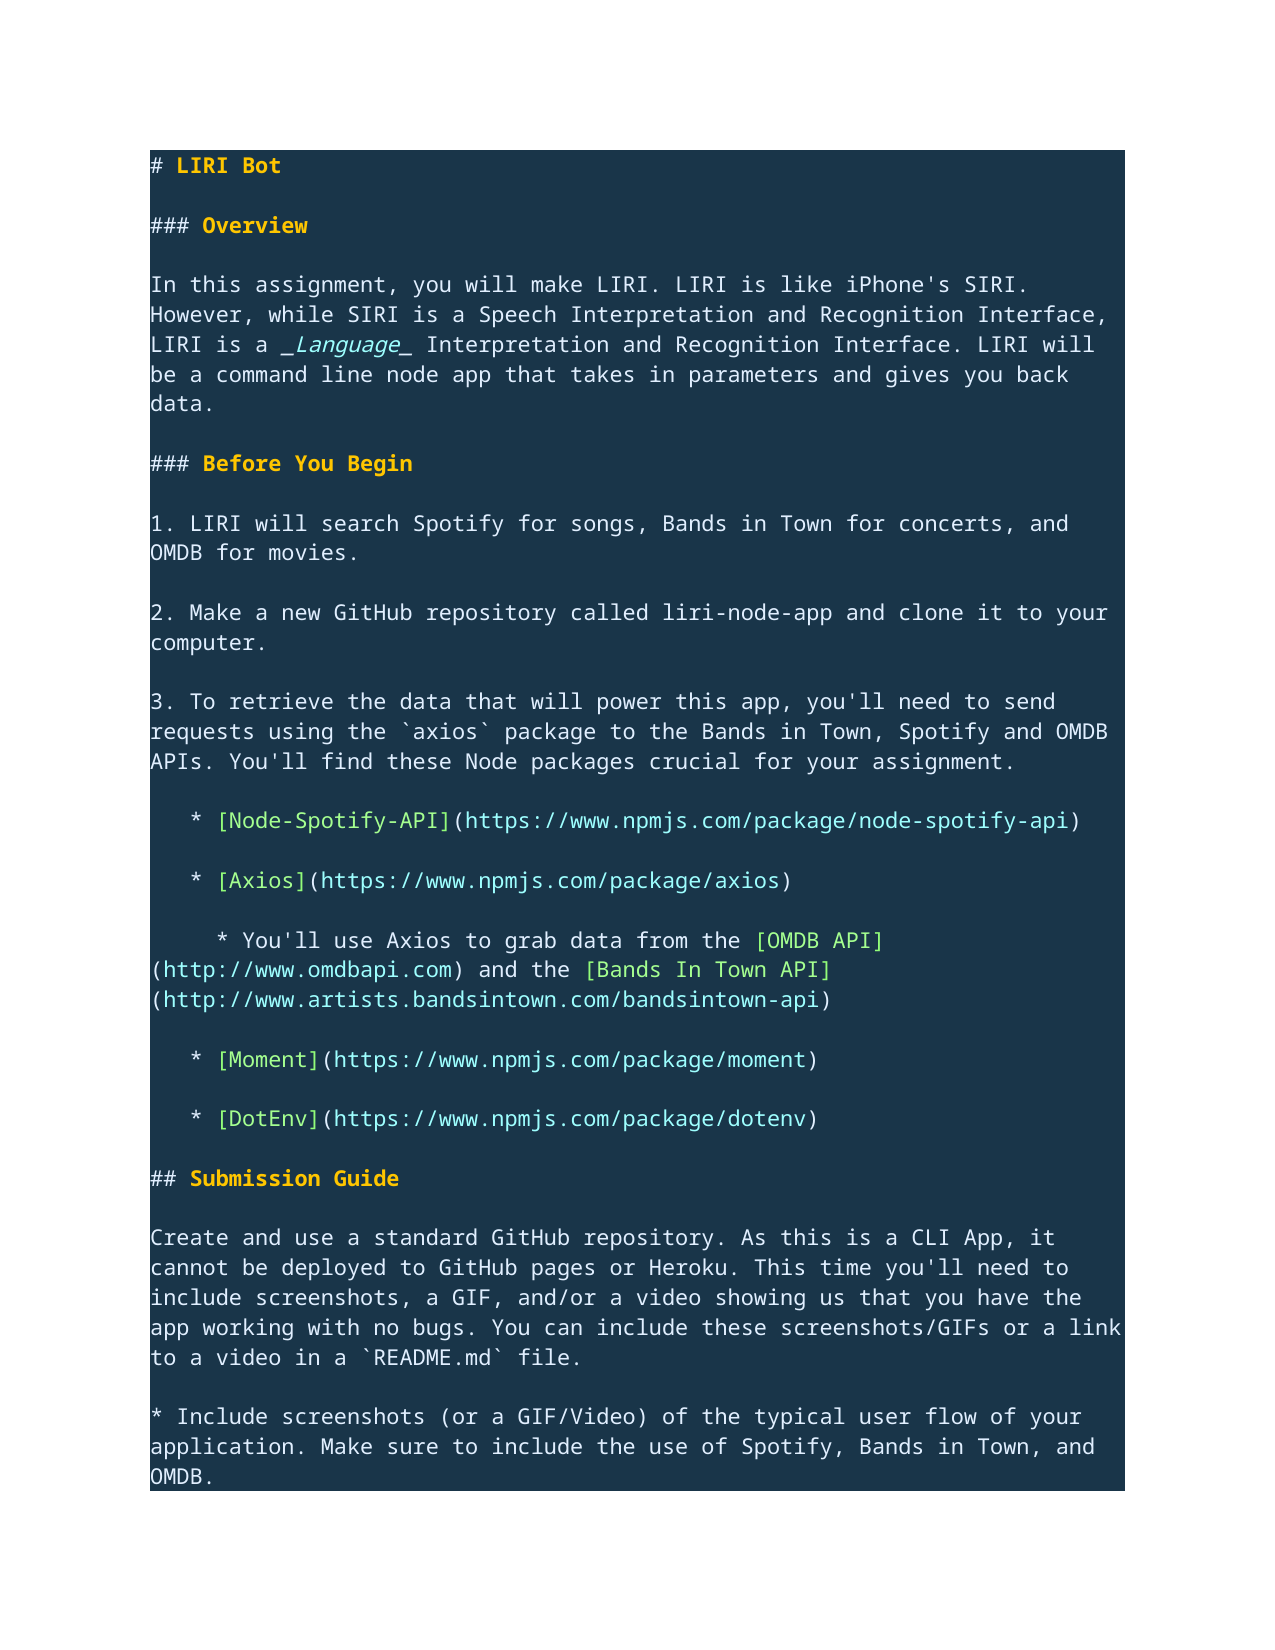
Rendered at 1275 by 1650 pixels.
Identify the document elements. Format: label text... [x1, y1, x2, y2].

text 2. Make a new GitHub repository called liri-node-app and clone it to your computer. [150, 597, 1125, 656]
text * [Axios](https://www.npmjs.com/package/axios) [150, 865, 1125, 895]
text * [Node-Spotify-API](https://www.npmjs.com/package/node-spotify-api) [150, 805, 1125, 835]
text * [DotEnv](https://www.npmjs.com/package/dotenv) [150, 1103, 1125, 1133]
text 3. To retrieve the data that will power this app, you'll need to send requests using the `axios` package to the Bands in Town, Spotify and OMDB APIs. You'll find these Node packages crucial for your assignment. [150, 686, 1125, 776]
text ## Submission Guide [150, 1163, 1125, 1193]
text * Include screenshots (or a GIF/Video) of the typical user flow of your application. Make sure to include the use of Spotify, Bands in Town, and OMDB. [150, 1401, 1125, 1491]
text ### Before You Begin [150, 448, 1125, 478]
text ### Overview [150, 209, 1125, 239]
text Create and use a standard GitHub repository. As this is a CLI App, it cannot be deployed to GitHub pages or Heroku. This time you'll need to include screenshots, a GIF, and/or a video showing us that you have the app working with no bugs. You can include these screenshots/GIFs or a link to a video in a `README.md` file. [150, 1222, 1125, 1371]
text In this assignment, you will make LIRI. LIRI is like iPhone's SIRI. However, while SIRI is a Speech Interpretation and Recognition Interface, LIRI is a _Language_ Interpretation and Recognition Interface. LIRI will be a command line node app that takes in parameters and gives you back data. [150, 269, 1125, 418]
text * [Moment](https://www.npmjs.com/package/moment) [150, 1044, 1125, 1073]
text * You'll use Axios to grab data from the [OMDB API](http://www.omdbapi.com) and the [Bands In Town API](http://www.artists.bandsintown.com/bandsintown-api) [150, 924, 1125, 1014]
text # LIRI Bot [150, 150, 1125, 180]
text 1. LIRI will search Spotify for songs, Bands in Town for concerts, and OMDB for movies. [150, 507, 1125, 567]
